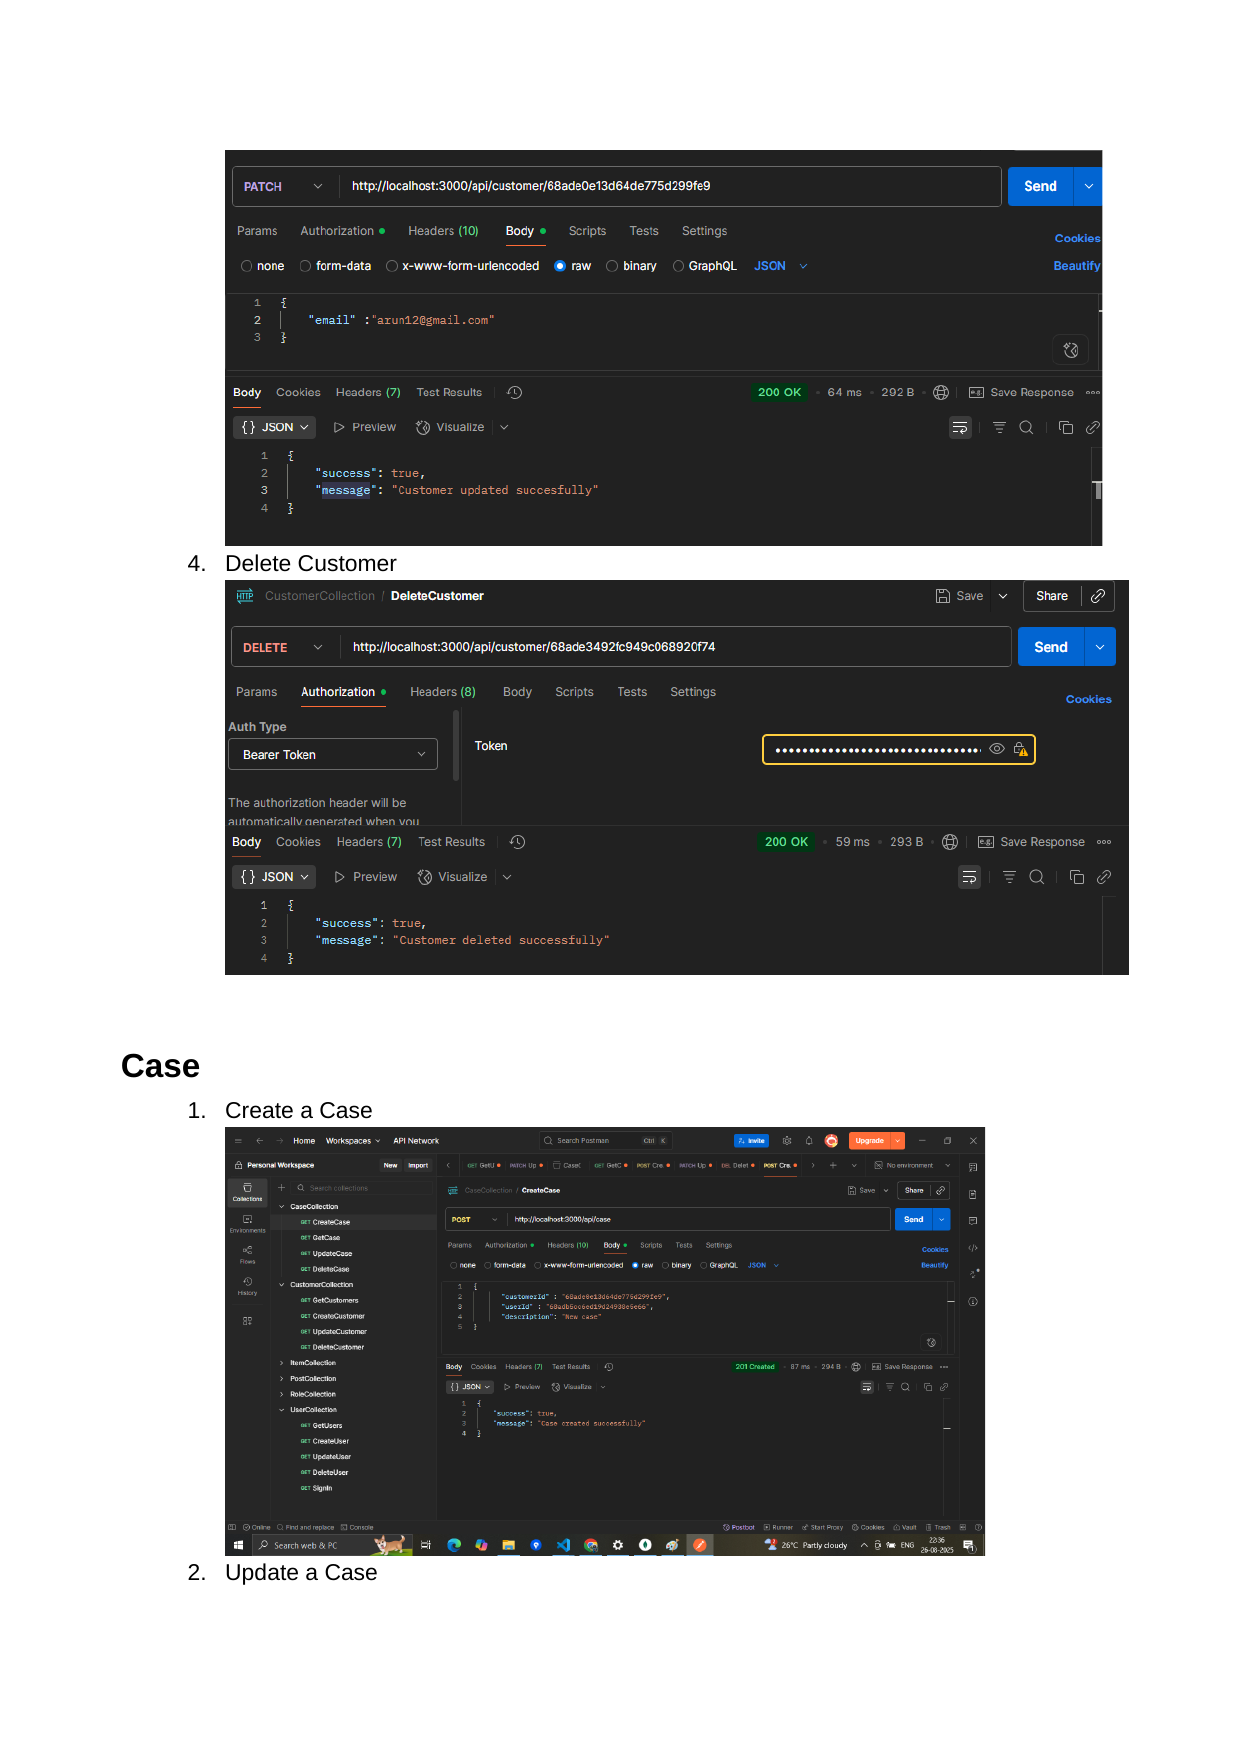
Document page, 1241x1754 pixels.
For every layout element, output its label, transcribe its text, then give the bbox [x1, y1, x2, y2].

picture [225, 1127, 986, 1556]
picture [225, 150, 1103, 546]
list Create a Case [187, 1097, 1090, 1123]
list Update a Case [187, 1559, 1090, 1585]
subtitle Case [121, 1046, 1090, 1084]
list Delete Customer [187, 550, 1090, 576]
picture [225, 580, 1129, 975]
